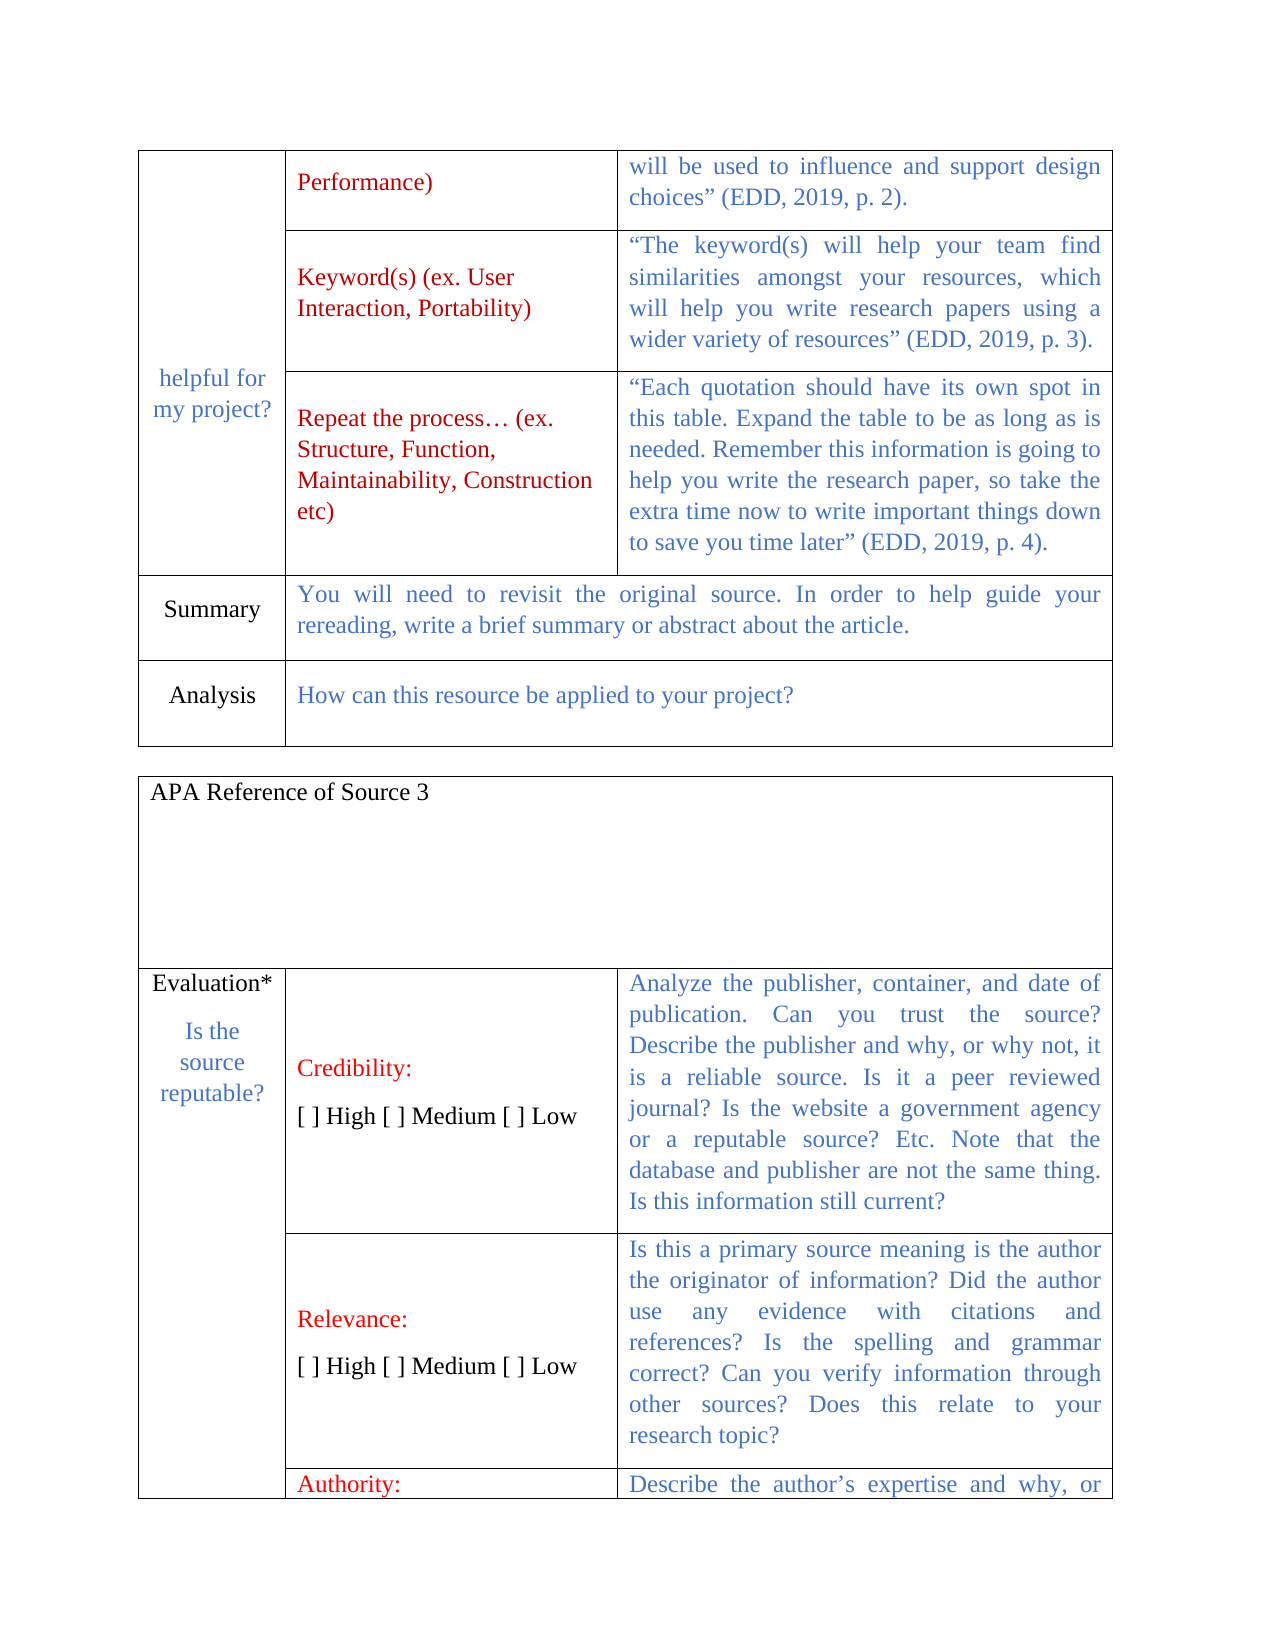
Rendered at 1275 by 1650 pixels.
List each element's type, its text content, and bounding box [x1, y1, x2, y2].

table_cell Is this a primary source meaning is the author the originator of information? Did the author use any evidence with citations and references? Is the spelling and grammar correct? Can you verify information through other sources? Does this relate to your research topic? [618, 1234, 1112, 1468]
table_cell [618, 1469, 1112, 1498]
table_cell Relevance: [ ] High [ ] Medium [ ] Low [286, 1234, 617, 1468]
table_cell Evaluation* Is the source reputable? [139, 969, 285, 1498]
table_cell “Each quotation should have its own spot in this table. Expand the table to be as long as is needed. Remember this information is going to help you write the research paper, so take the extra time now to write important things down to save you time later” (EDD, 2019, p. 4). [618, 372, 1112, 575]
table_cell Repeat the process… (ex. Structure, Function, Maintainability, Construction etc) [286, 372, 617, 575]
table_cell You will need to revisit the original source. In order to help guide your rereading, write a brief summary or abstract about the article. [286, 576, 1112, 660]
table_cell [618, 151, 1112, 229]
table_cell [286, 151, 617, 229]
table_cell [286, 1469, 617, 1498]
table_cell Credibility: [ ] High [ ] Medium [ ] Low [286, 969, 617, 1233]
table_cell Analysis [139, 661, 285, 746]
table_cell “The keyword(s) will help your team find similarities amongst your resources, which will help you write research papers using a wider variety of resources” (EDD, 2019, p. 3). [618, 231, 1112, 371]
table_cell Analyze the publisher, container, and date of publication. Can you trust the source? Describe the publisher and why, or why not, it is a reliable source. Is it a peer reviewed journal? Is the website a government agency or a reputable source? Etc. Note that the database and publisher are not the same thing. Is this information still current? [618, 969, 1112, 1233]
table_cell How can this resource be applied to your project? [286, 661, 1112, 746]
table_header APA Reference of Source 3 [139, 777, 1112, 967]
table_cell Keyword(s) (ex. User Interaction, Portability) [286, 231, 617, 371]
table_cell Summary [139, 576, 285, 660]
